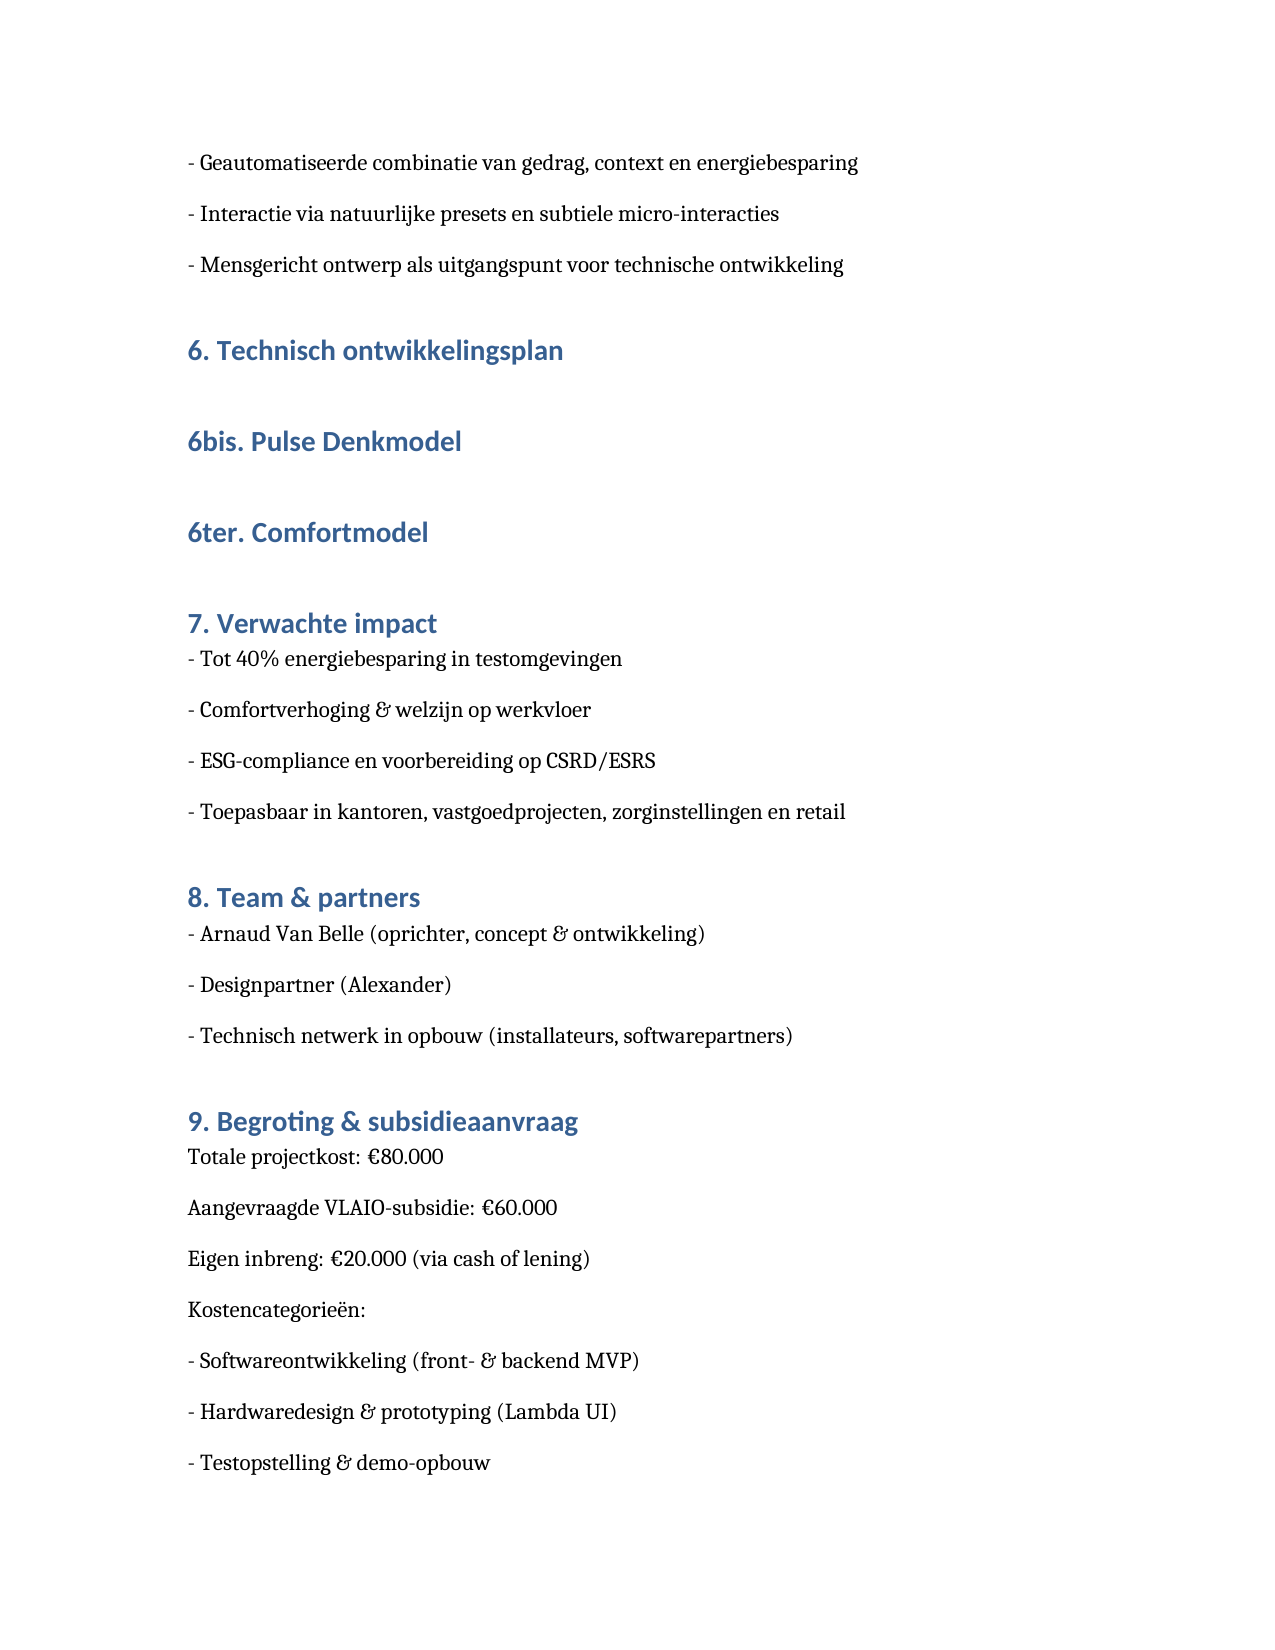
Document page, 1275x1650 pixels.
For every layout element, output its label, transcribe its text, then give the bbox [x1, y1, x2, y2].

text - Toepasbaar in kantoren, vastgoedprojecten, zorginstellingen en retail [187, 799, 1087, 826]
text - Geautomatiseerde combinatie van gedrag, context en energiebesparing [187, 150, 1087, 176]
text Aangevraagde VLAIO-subsidie: €60.000 [187, 1194, 1087, 1221]
subtitle 6bis. Pulse Denkmodel [187, 423, 1087, 459]
text Totale projectkost: €80.000 [187, 1143, 1087, 1170]
text Kostencategorieën: [187, 1297, 1087, 1323]
text - Mensgericht ontwerp als uitgangspunt voor technische ontwikkeling [187, 252, 1087, 278]
text - ESG-compliance en voorbereiding op CSRD/ESRS [187, 748, 1087, 774]
text - Softwareontwikkeling (front- & backend MVP) [187, 1348, 1087, 1374]
text - Arnaud Van Belle (oprichter, concept & ontwikkeling) [187, 920, 1087, 947]
text - Testopstelling & demo-opbouw [187, 1450, 1087, 1476]
text - Designpartner (Alexander) [187, 971, 1087, 998]
text - Interactie via natuurlijke presets en subtiele micro-interacties [187, 201, 1087, 227]
subtitle 8. Team & partners [187, 879, 1087, 915]
text Eigen inbreng: €20.000 (via cash of lening) [187, 1246, 1087, 1272]
subtitle 7. Verwachte impact [187, 605, 1087, 641]
subtitle 6ter. Comfortmodel [187, 514, 1087, 550]
text - Technisch netwerk in opbouw (installateurs, softwarepartners) [187, 1022, 1087, 1049]
subtitle 6. Technisch ontwikkelingsplan [187, 332, 1087, 368]
text - Comfortverhoging & welzijn op werkvloer [187, 697, 1087, 723]
text - Tot 40% energiebesparing in testomgevingen [187, 646, 1087, 672]
text - Hardwaredesign & prototyping (Lambda UI) [187, 1399, 1087, 1425]
subtitle 9. Begroting & subsidieaanvraag [187, 1103, 1087, 1138]
